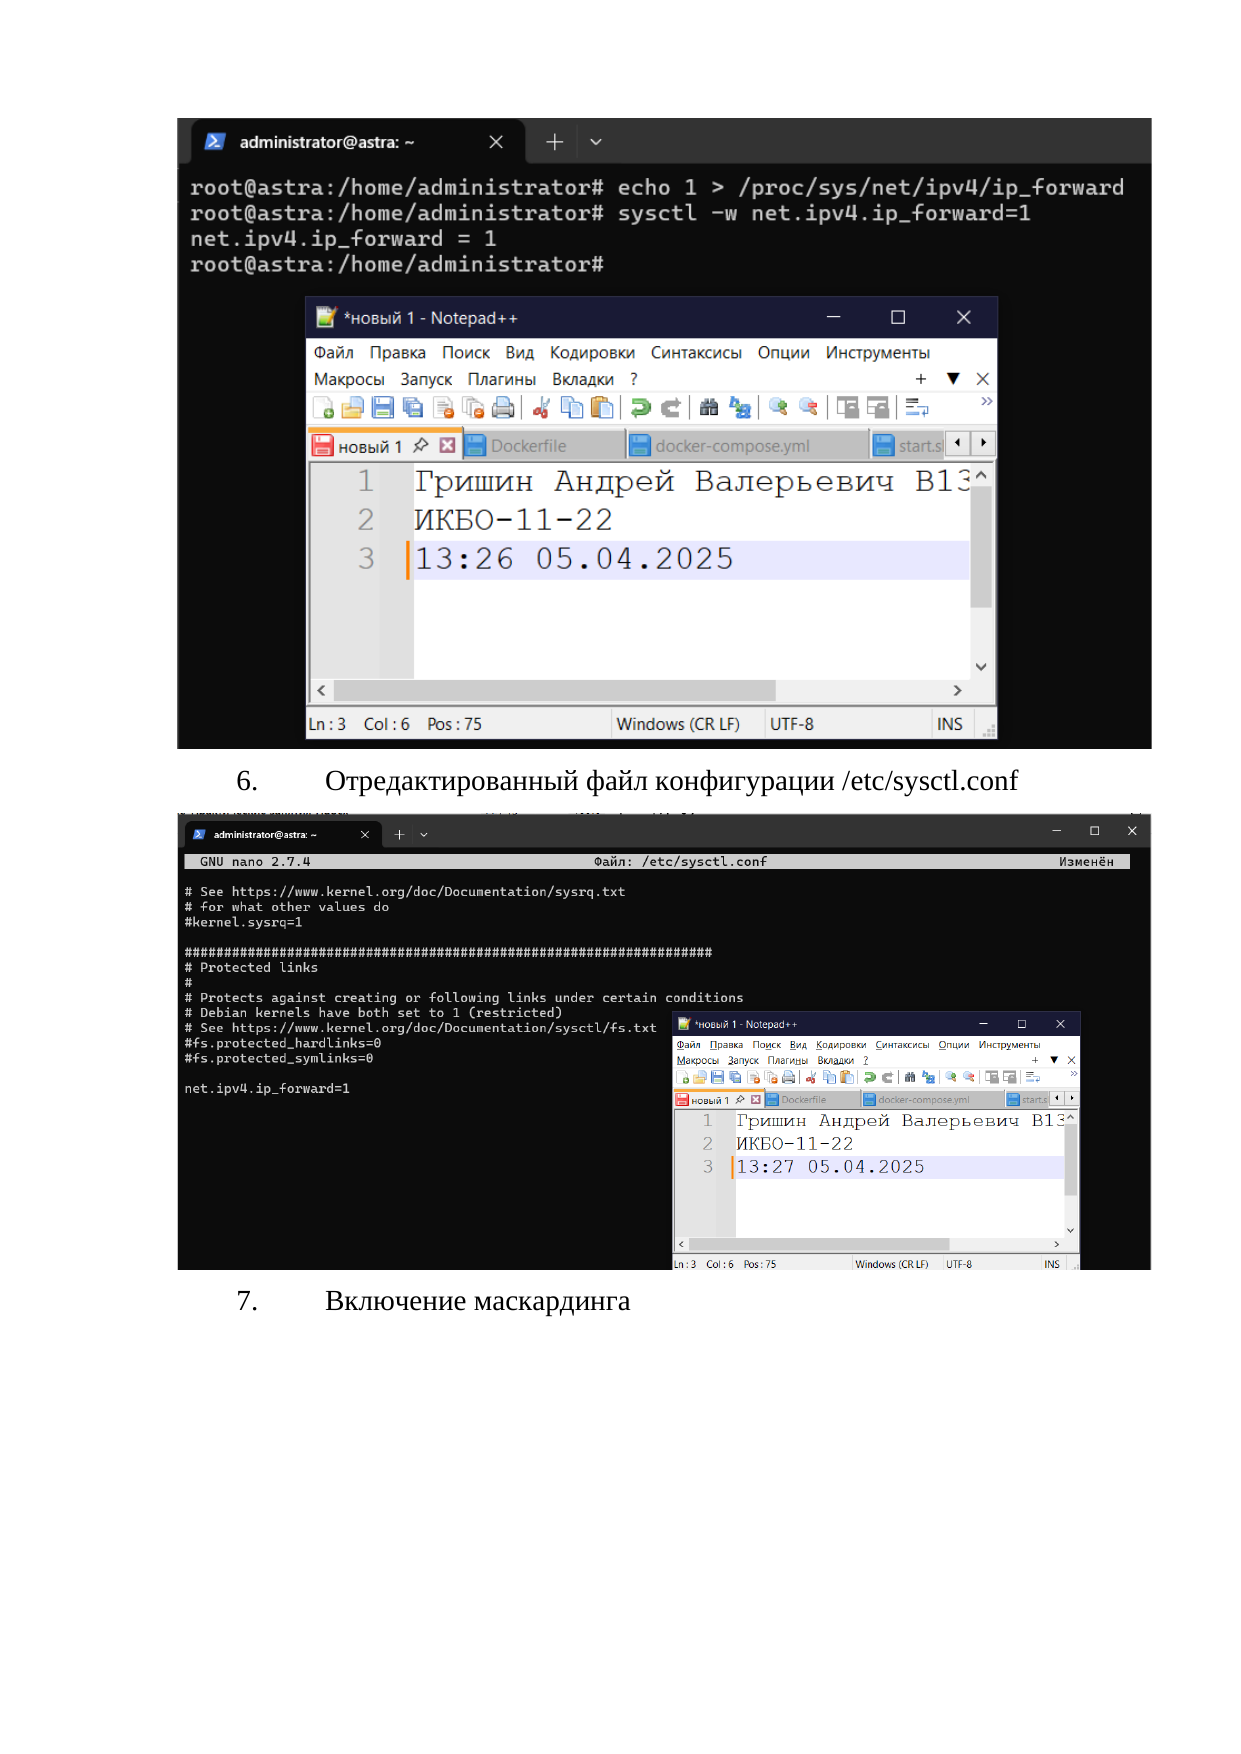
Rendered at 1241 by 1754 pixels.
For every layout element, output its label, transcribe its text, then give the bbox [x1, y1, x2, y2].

list Отредактированный файл конфигурации /etc/sysctl.conf [177, 763, 1152, 796]
list Включение маскардинга [177, 1283, 1152, 1317]
picture [177, 813, 1152, 1270]
picture [177, 118, 1152, 749]
